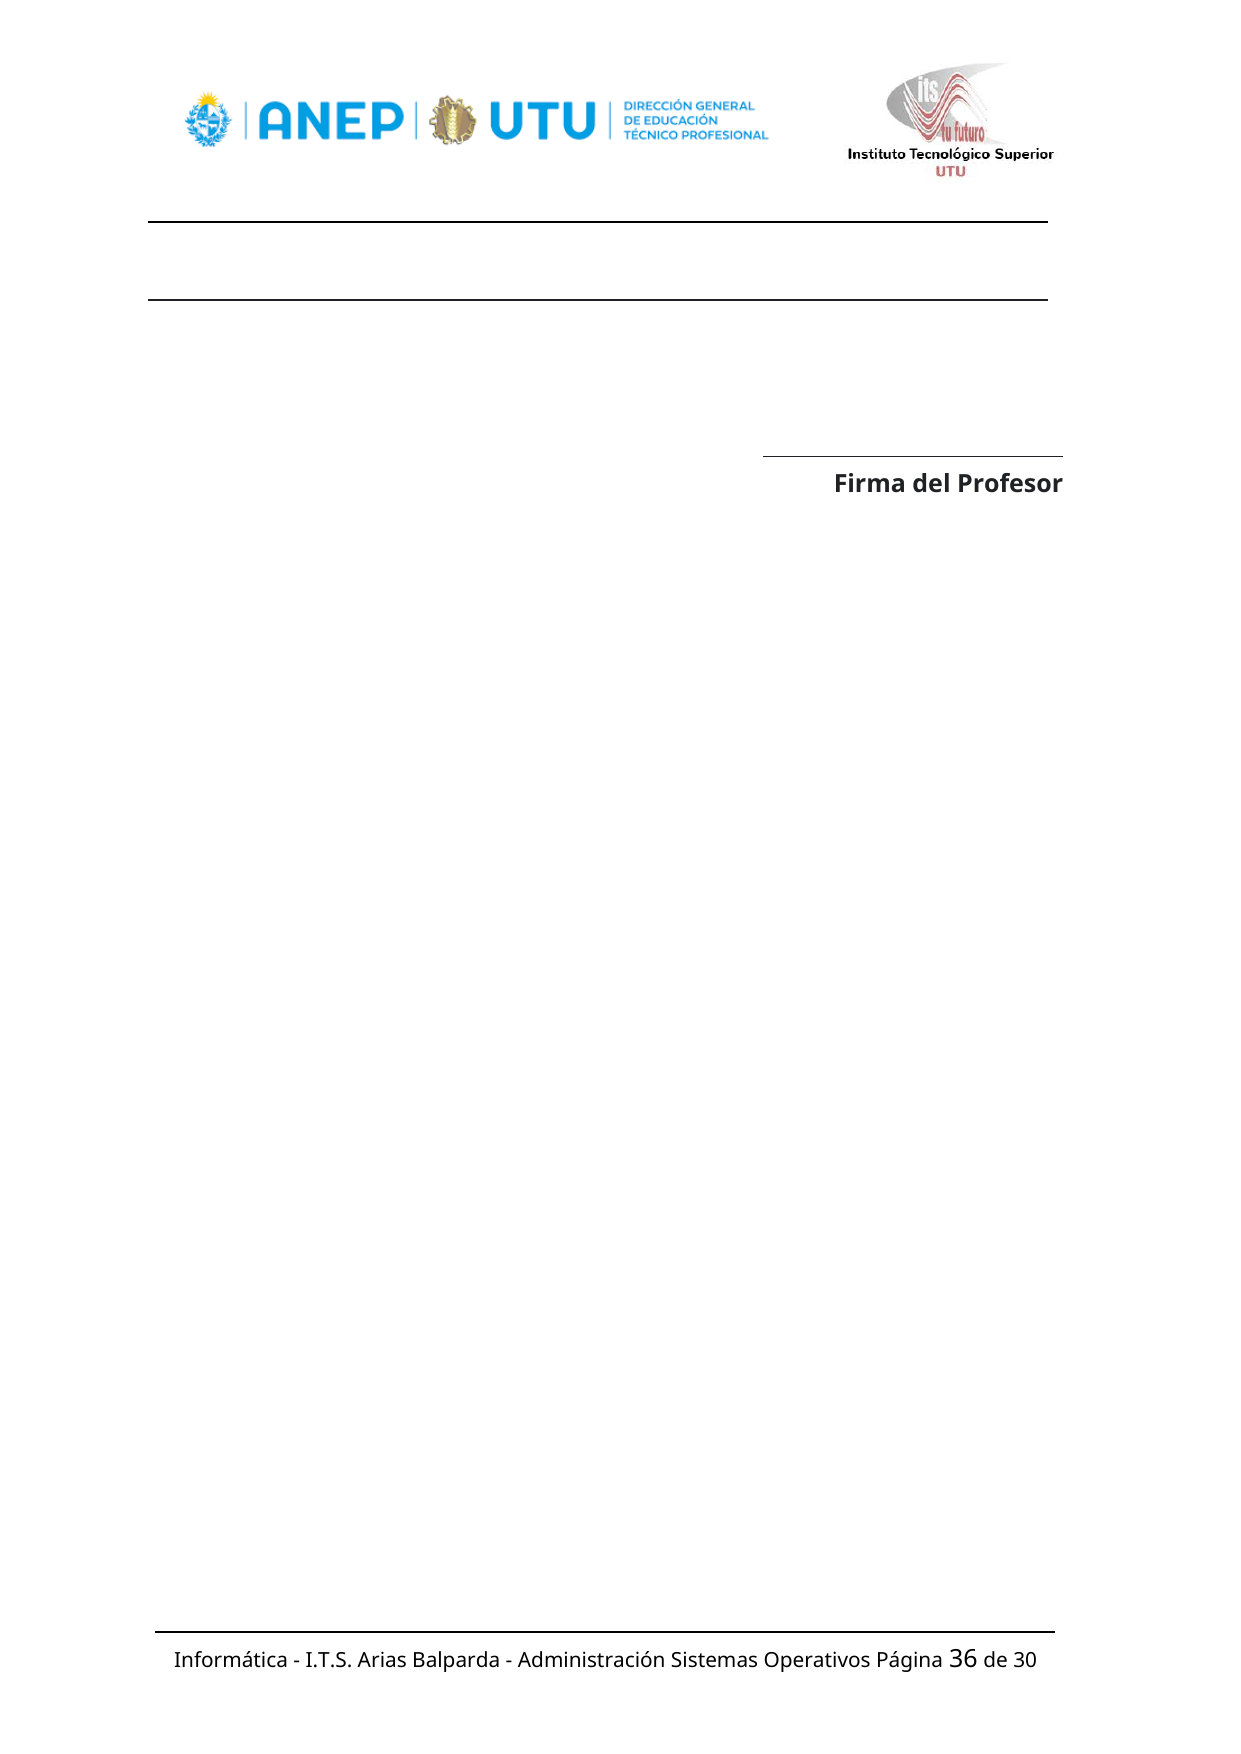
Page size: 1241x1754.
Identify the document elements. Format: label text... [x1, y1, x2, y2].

picture [147, 71, 806, 168]
picture [837, 57, 1063, 183]
text Firma del Profesor [148, 466, 1063, 500]
